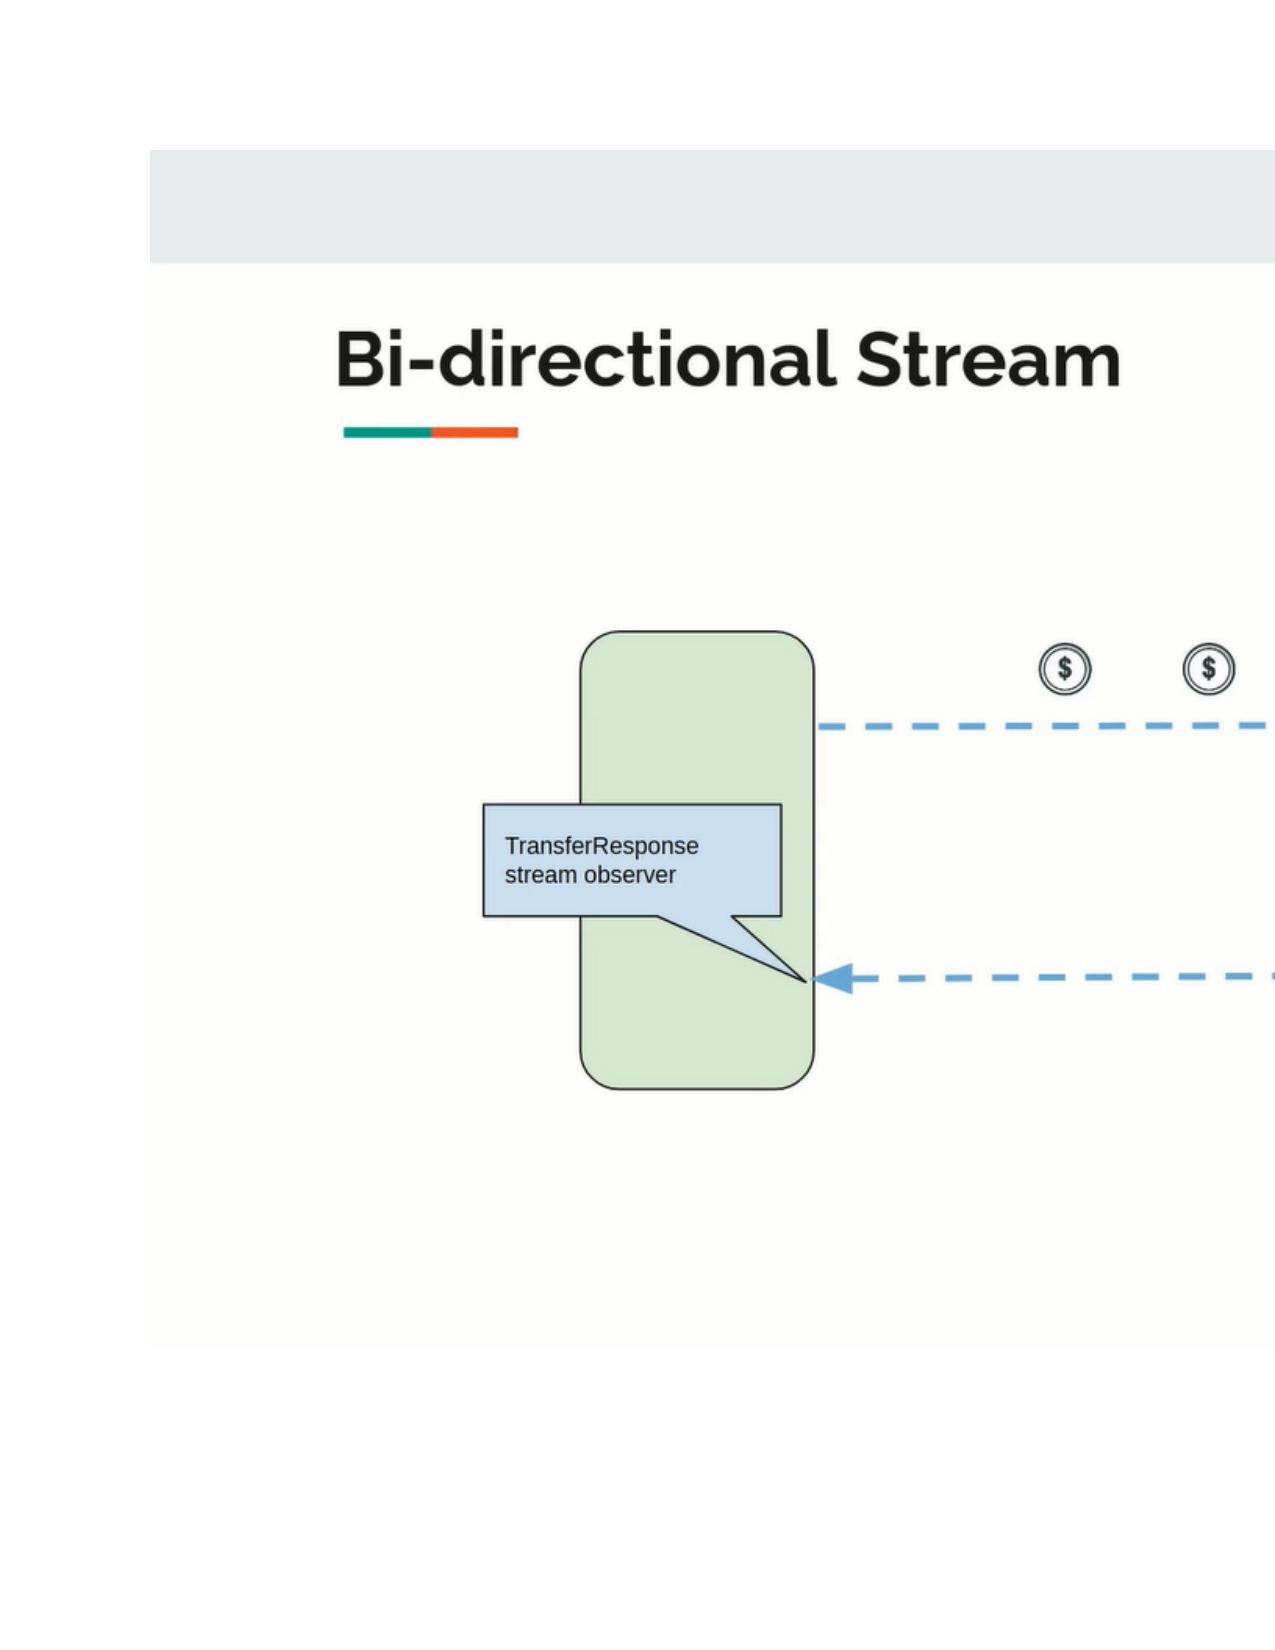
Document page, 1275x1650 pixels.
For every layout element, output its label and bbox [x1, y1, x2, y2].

picture [150, 150, 1275, 1350]
